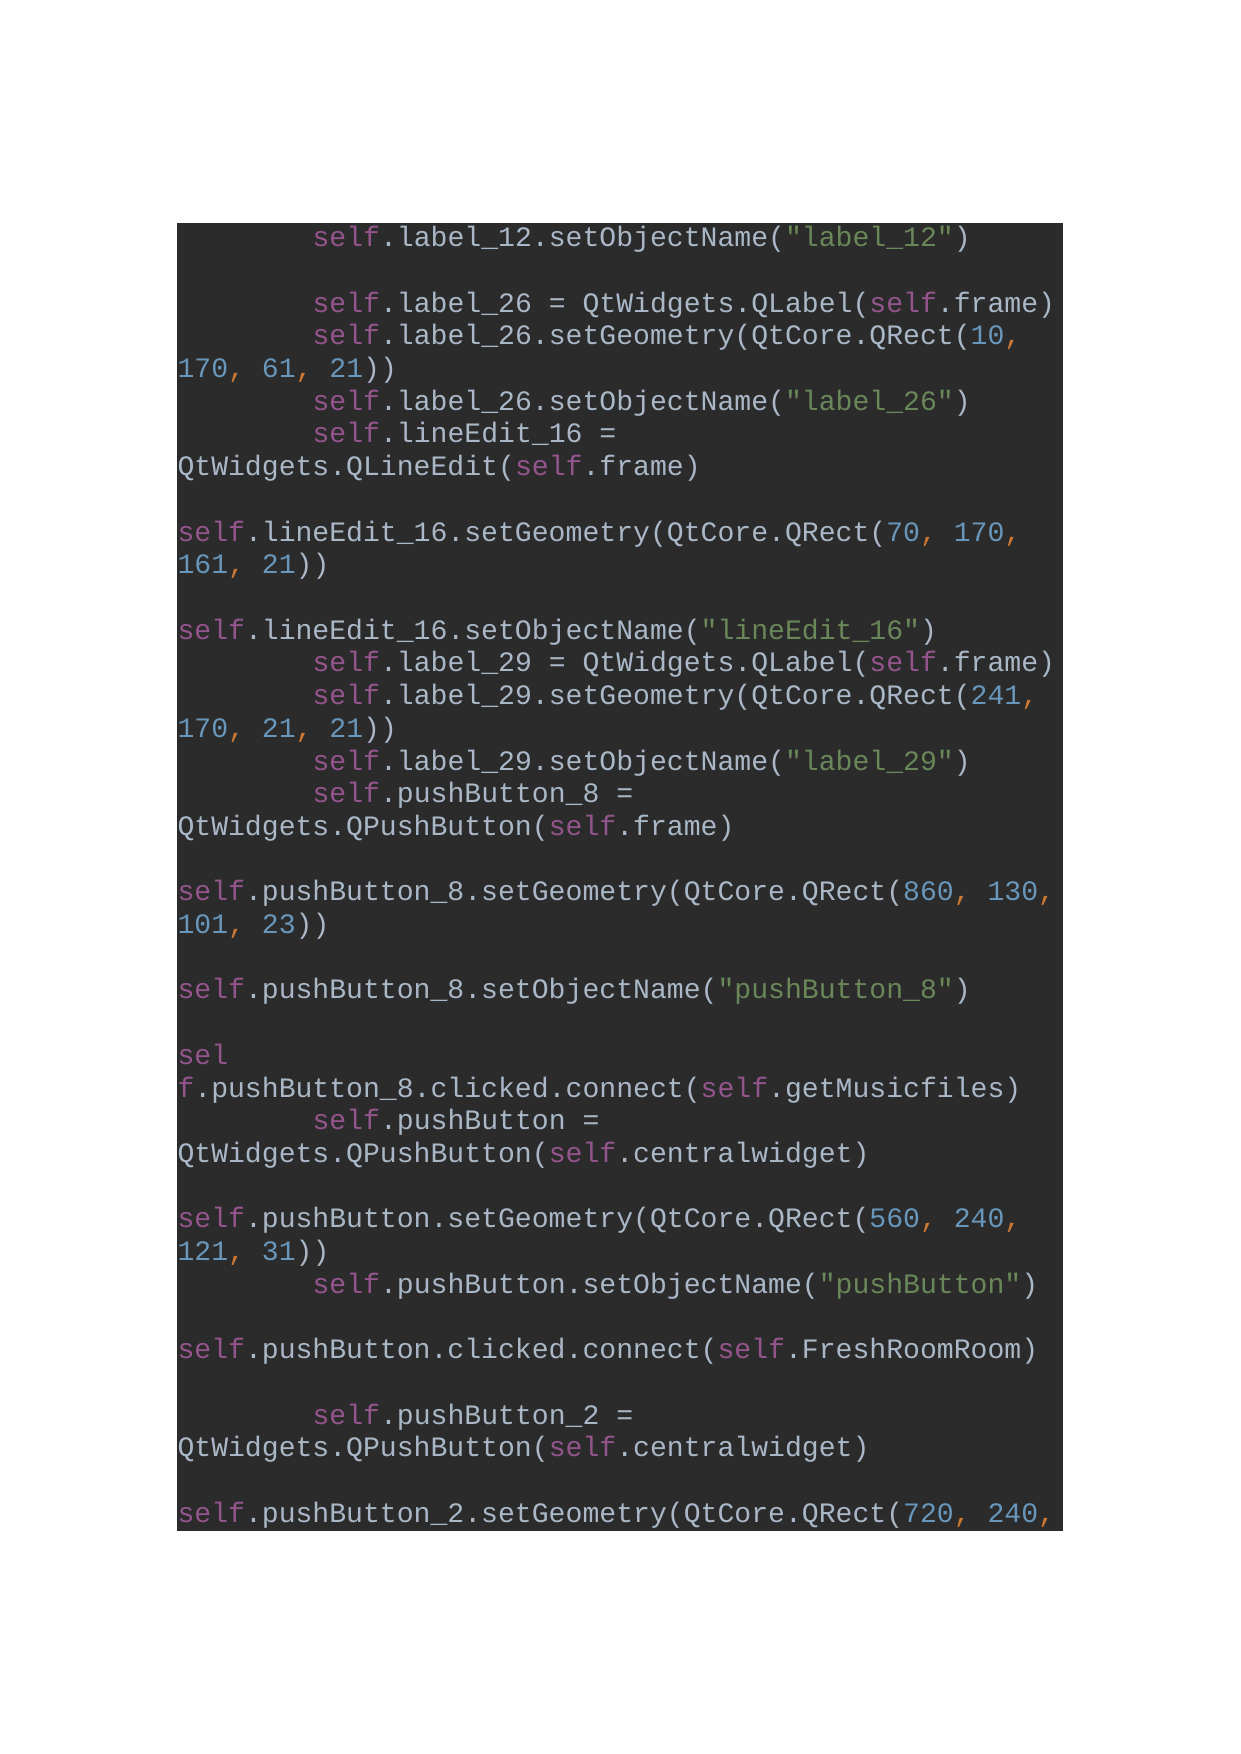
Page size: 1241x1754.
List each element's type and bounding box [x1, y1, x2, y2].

text [177, 223, 1063, 1531]
